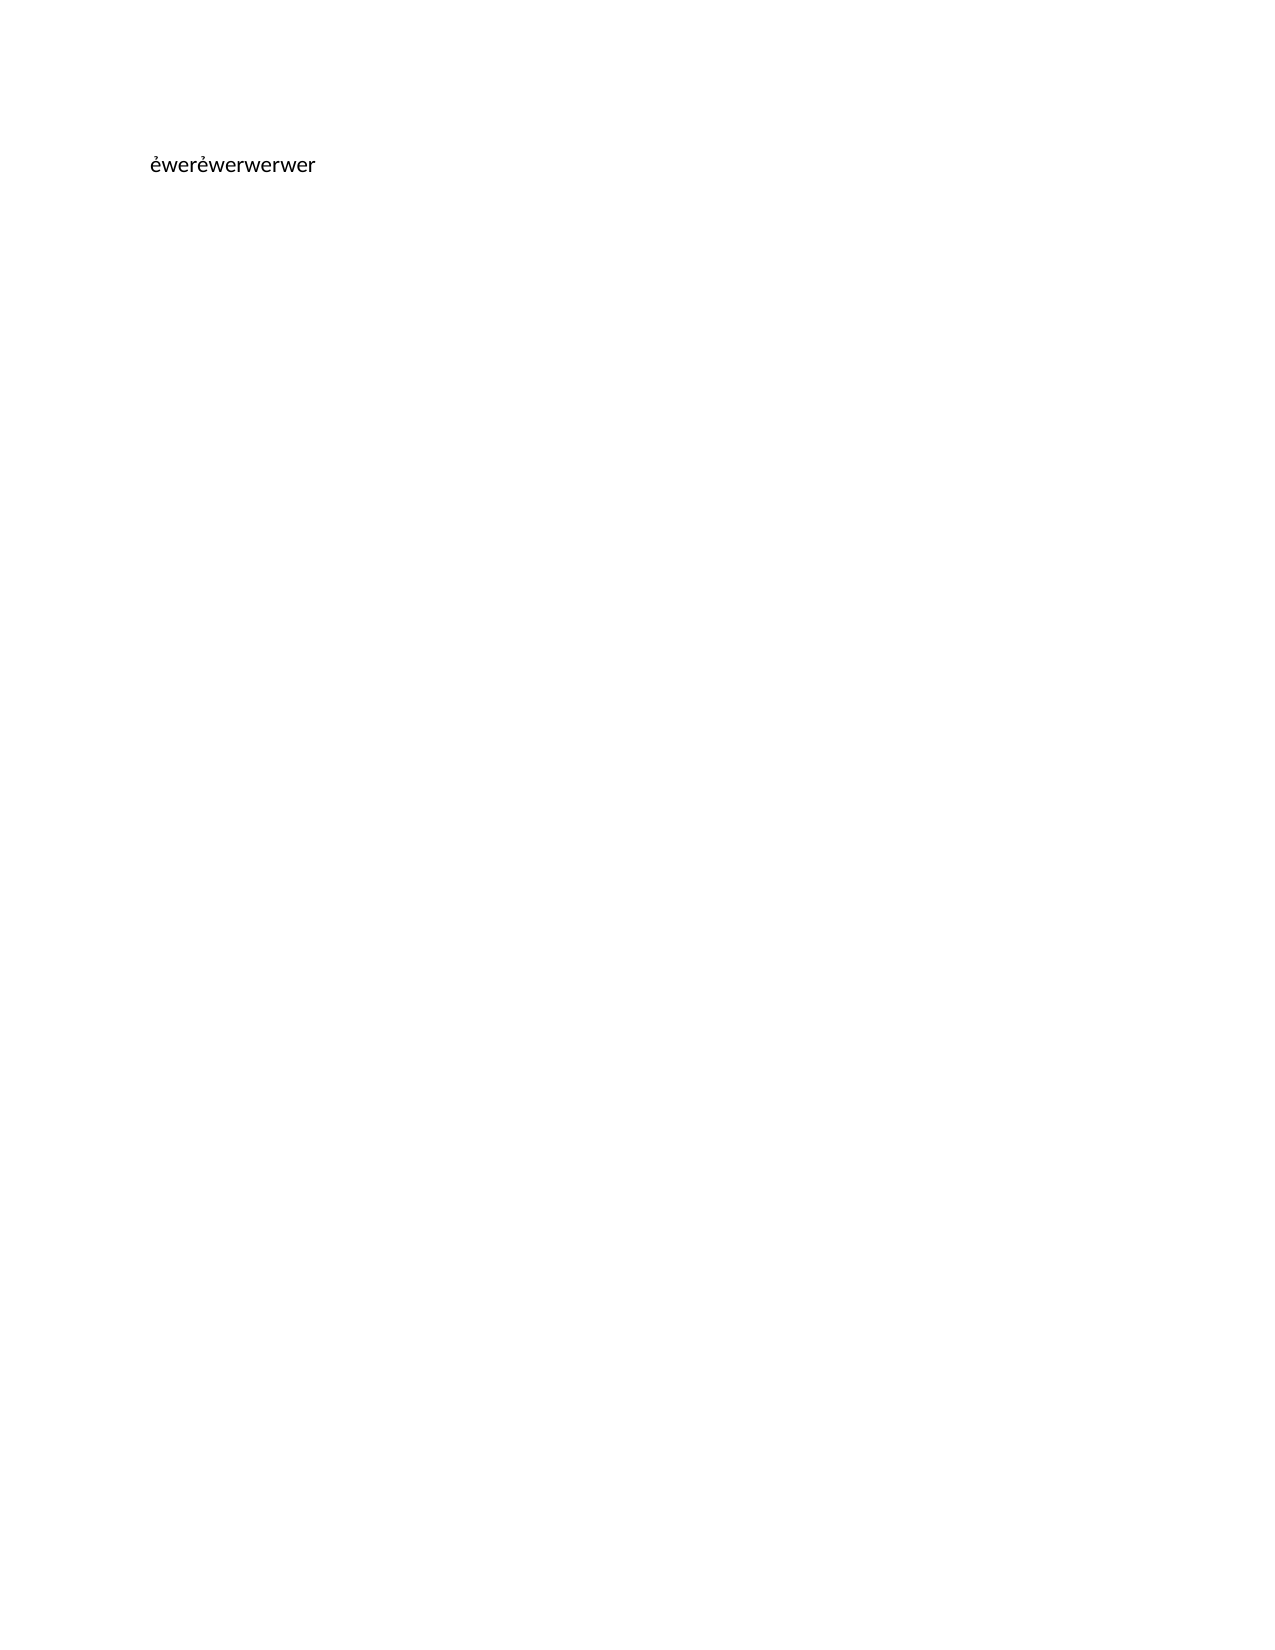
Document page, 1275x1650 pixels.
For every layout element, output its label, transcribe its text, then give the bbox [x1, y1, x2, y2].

text ẻwerẻwerwerwer [150, 150, 1125, 178]
